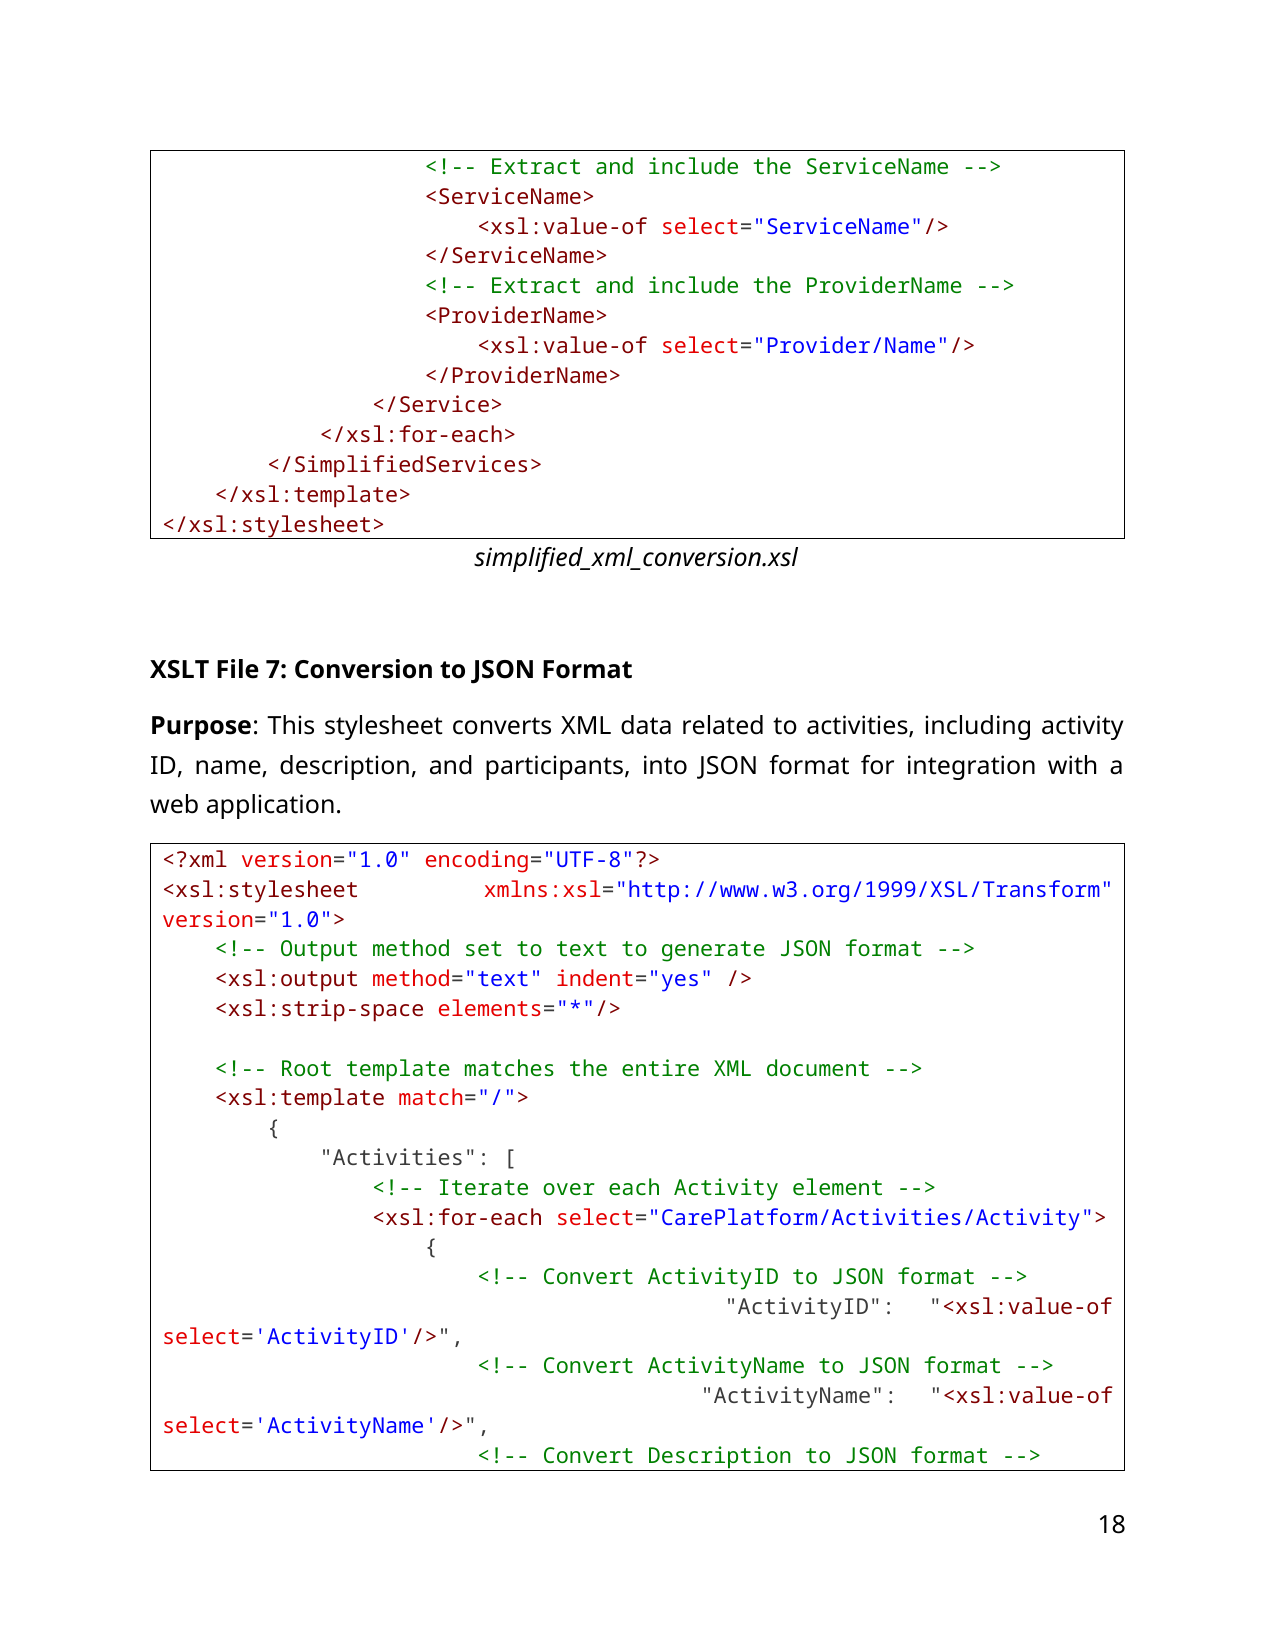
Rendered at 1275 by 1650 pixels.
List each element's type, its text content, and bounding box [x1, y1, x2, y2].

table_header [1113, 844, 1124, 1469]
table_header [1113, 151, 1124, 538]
text Purpose: This stylesheet converts XML data related to activities, including activity ID, name, description, and participants, into JSON format for integration with a web application. [150, 708, 1125, 821]
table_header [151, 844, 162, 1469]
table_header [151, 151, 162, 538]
text XSLT File 7: Conversion to JSON Format [150, 652, 1125, 686]
text simplified_xml_conversion.xsl [150, 539, 1125, 573]
